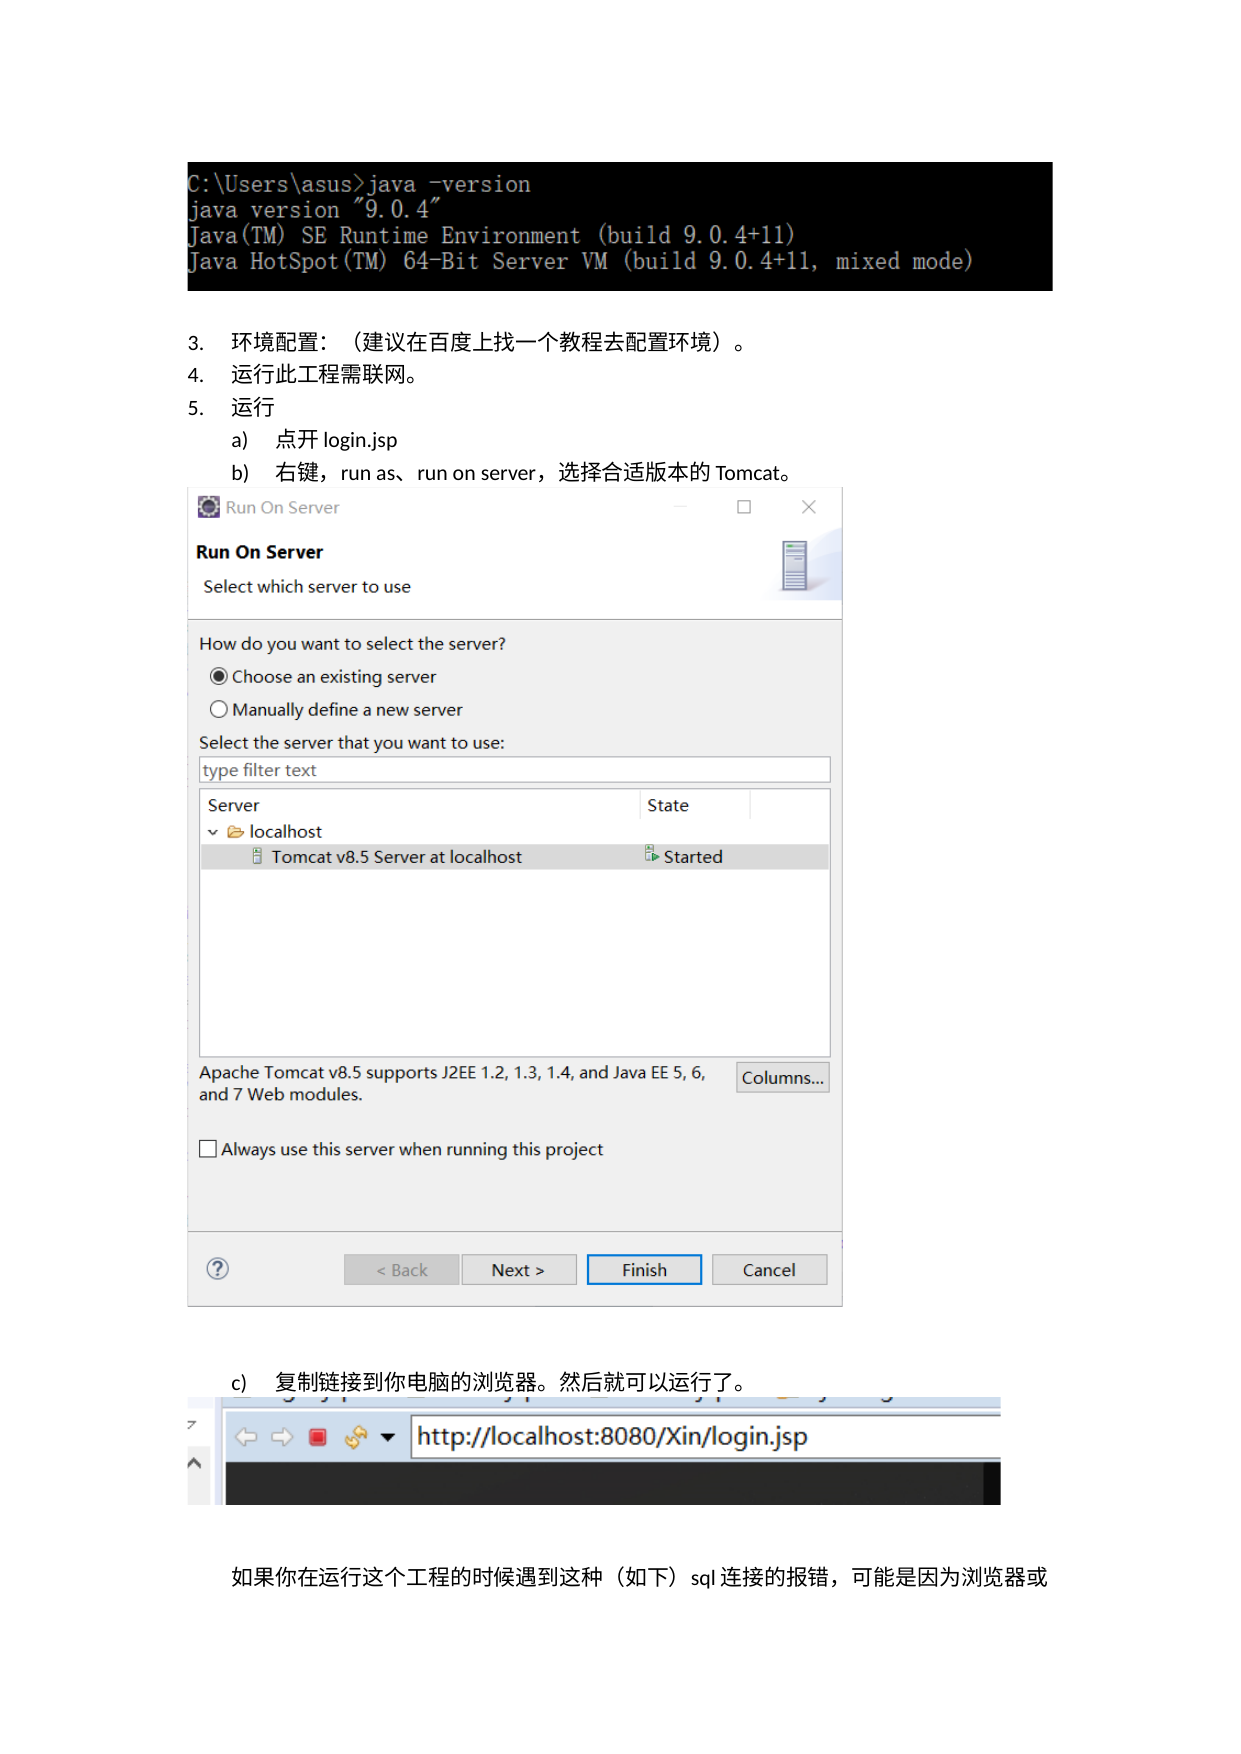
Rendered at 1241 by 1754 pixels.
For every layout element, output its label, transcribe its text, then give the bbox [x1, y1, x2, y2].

picture [187, 162, 1053, 291]
list 点开login.jsp [231, 422, 1053, 454]
list 环境配置：（建议在百度上找一个教程去配置环境）。 [187, 324, 1053, 357]
list 复制链接到你电脑的浏览器。然后就可以运行了。 [231, 1364, 1053, 1397]
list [231, 1559, 1053, 1592]
list 右键，run as、run on server，选择合适版本的Tomcat。 [231, 454, 1053, 487]
picture [187, 487, 843, 1307]
picture [187, 1397, 1001, 1505]
list 运行 [187, 389, 1053, 422]
list 运行此工程需联网。 [187, 357, 1053, 389]
